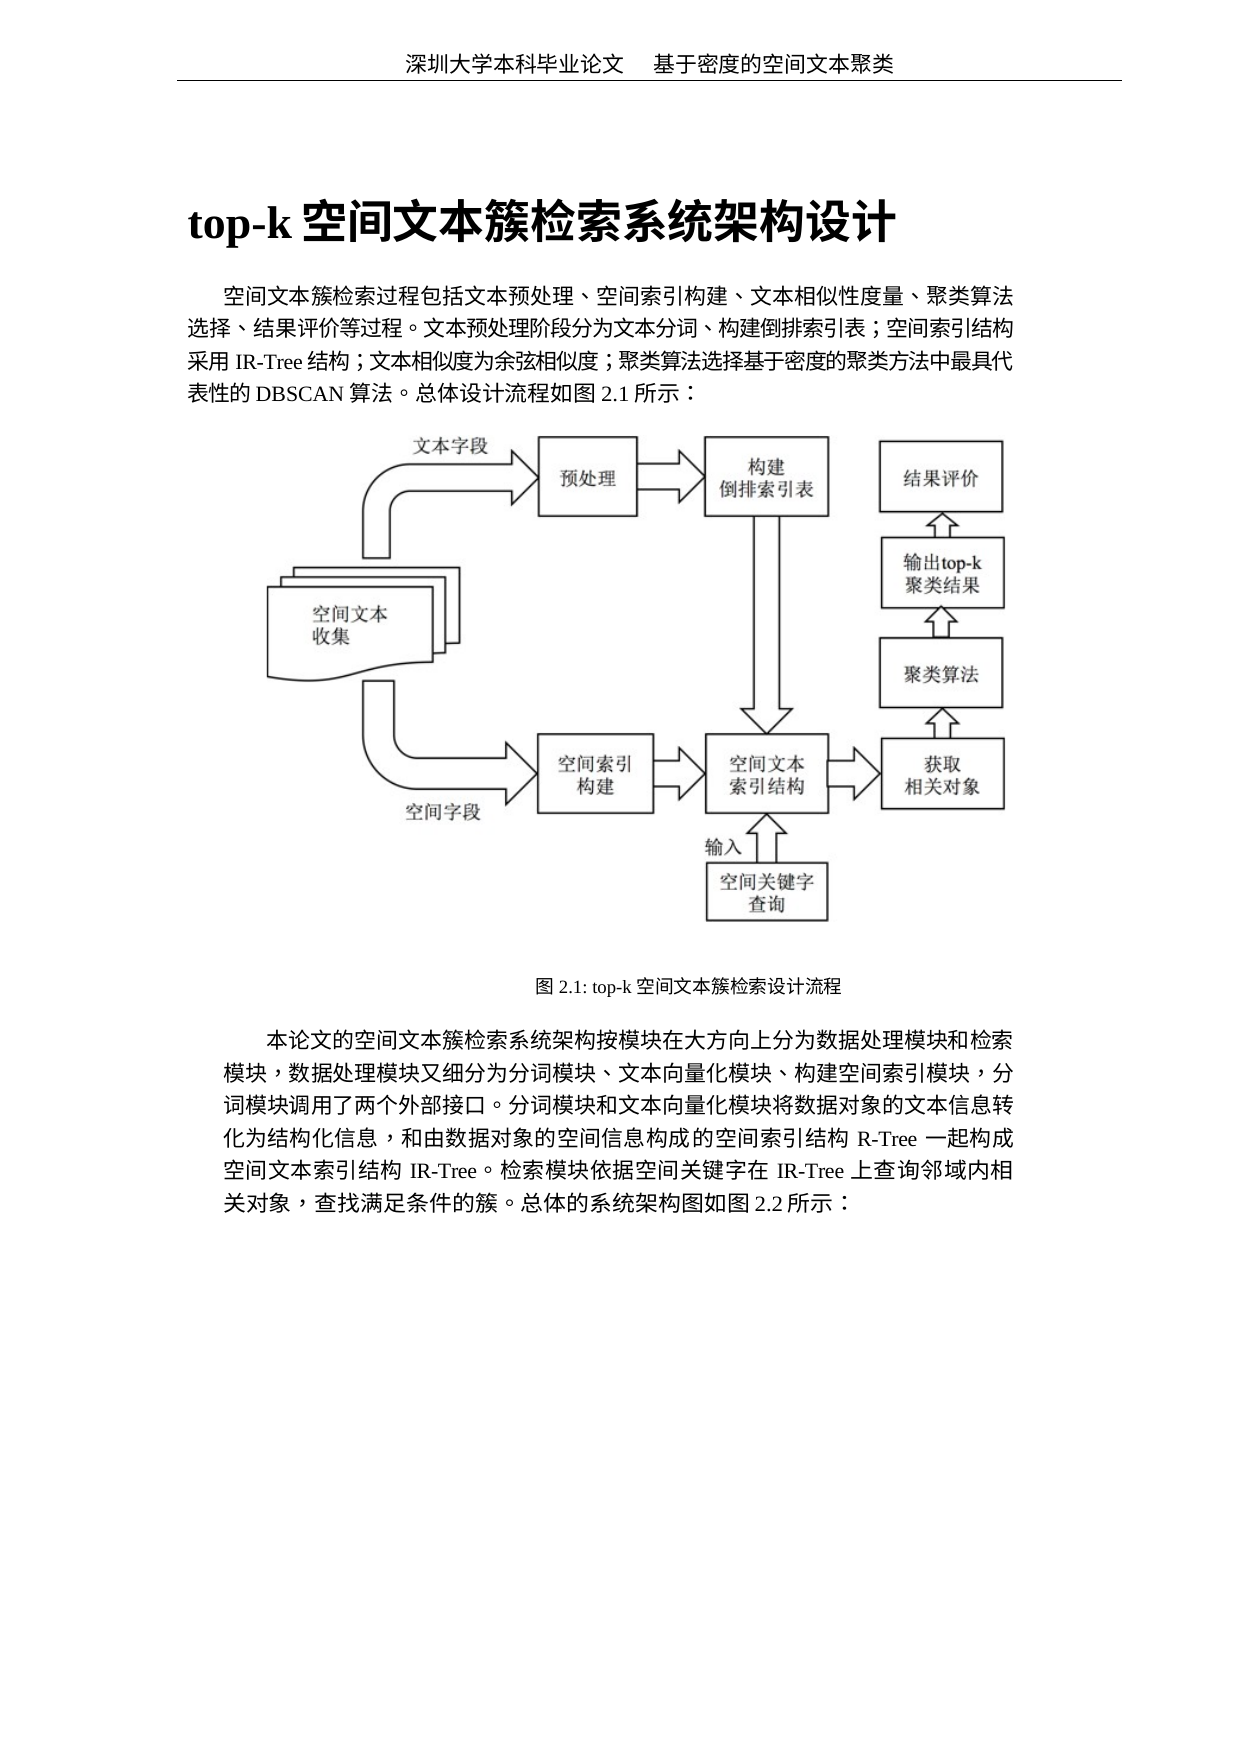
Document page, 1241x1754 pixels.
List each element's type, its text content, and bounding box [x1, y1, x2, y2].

text top-k空间文本簇检索系统架构设计 [187, 188, 1014, 253]
text 本论文的空间文本簇检索系统架构按模块在大方向上分为数据处理模块和检索模块，数据处理模块又细分为分词模块、文本向量化模块、构建空间索引模块，分词模块调用了两个外部接口。分词模块和文本向量化模块将数据对象的文本信息转化为结构化信息，和由数据对象的空间信息构成的空间索引结构 R-Tree 一起构成空间文本索引结构 IR-Tree。检索模块依据空间关键字在 IR-Tree 上查询邻域内相关对象，查找满足条件的簇。总体的系统架构图如图2.2所示： [223, 1024, 1014, 1219]
text 空间文本簇检索过程包括文本预处理、空间索引构建、文本相似性度量、聚类算法选择、结果评价等过程。文本预处理阶段分为文本分词、构建倒排索引表；空间索引结构采用 IR-Tree 结构；文本相似度为余弦相似度；聚类算法选择基于密度的聚类方法中最具代表性的 DBSCAN 算法。总体设计流程如图2.1所示： [187, 279, 1014, 409]
text 图 2.1: top-k 空间文本簇检索设计流程 [535, 969, 1053, 1002]
picture [266, 435, 1006, 922]
